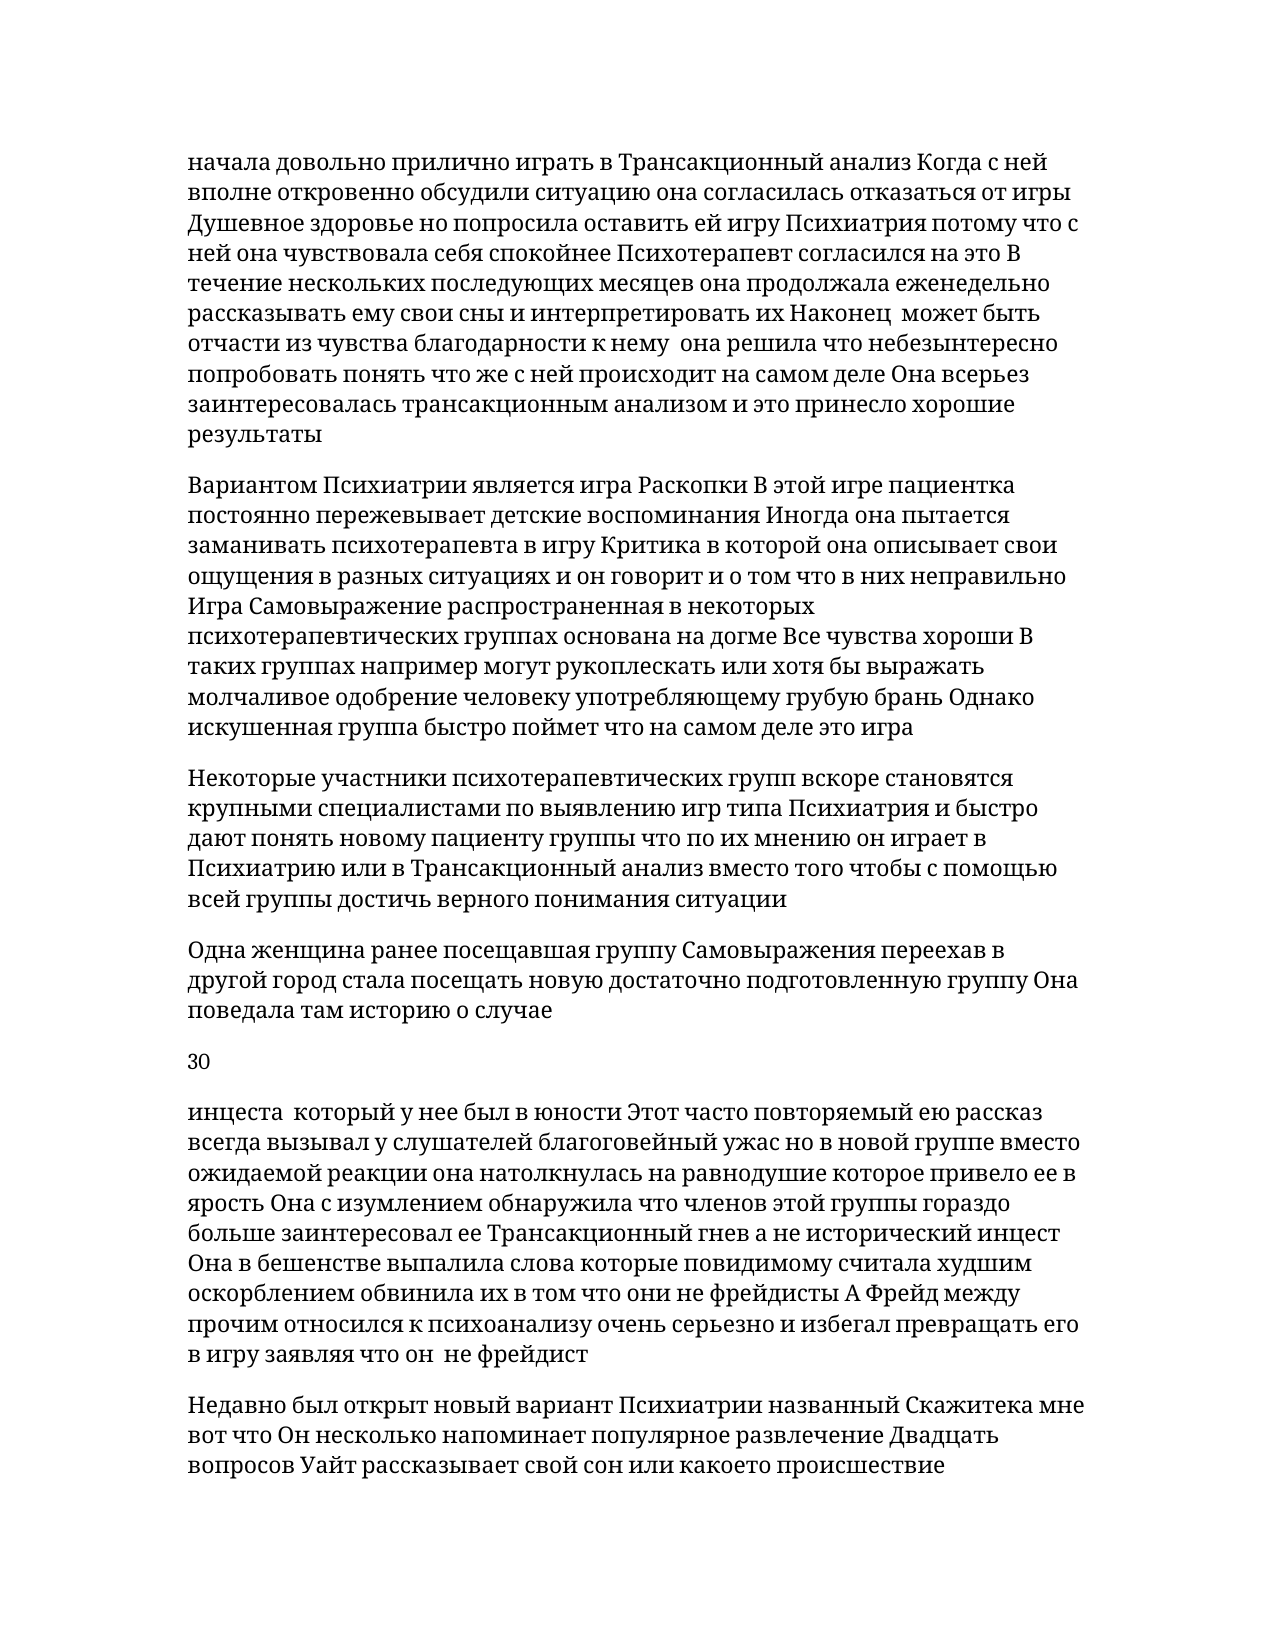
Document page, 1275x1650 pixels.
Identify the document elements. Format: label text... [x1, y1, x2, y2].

text Вариантом Психиатрии является игра Раскопки В этой игре пациентка постоянно пережевывает детские воспоминания Иногда она пытается заманивать психотерапевта в игру Критика в которой она описывает свои ощущения в разных ситуациях и он говорит и о том что в них неправильно Игра Самовыражение распространенная в некоторых психотерапевтических группах основана на догме Все чувства хороши В таких группах например могут рукоплескать или хотя бы выражать молчаливое одобрение человеку употребляющему грубую брань Однако искушенная группа быстро поймет что на самом деле это игра [187, 473, 1087, 741]
text Некоторые участники психотерапевтических групп вскоре становятся крупными специалистами по выявлению игр типа Психиатрия и быстро дают понять новому пациенту группы что по их мнению он играет в Психиатрию или в Трансакционный анализ вместо того чтобы с помощью всей группы достичь верного понимания ситуации [187, 766, 1087, 913]
text инцеста который у нее был в юности Этот часто повторяемый ею рассказ всегда вызывал у слушателей благоговейный ужас но в новой группе вместо ожидаемой реакции она натолкнулась на равнодушие которое привело ее в ярость Она с изумлением обнаружила что членов этой группы гораздо больше заинтересовал ее Трансакционный гнев а не исторический инцест Она в бешенстве выпалила слова которые повидимому считала худшим оскорблением обвинила их в том что они не фрейдисты А Фрейд между прочим относился к психоанализу очень серьезно и избегал превращать его в игру заявляя что он не фрейдист [187, 1100, 1087, 1368]
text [187, 1393, 1087, 1479]
text 30 [187, 1049, 1087, 1075]
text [187, 150, 1087, 448]
text Одна женщина ранее посещавшая группу Самовыражения переехав в другой город стала посещать новую достаточно подготовленную группу Она поведала там историю о случае [187, 937, 1087, 1024]
